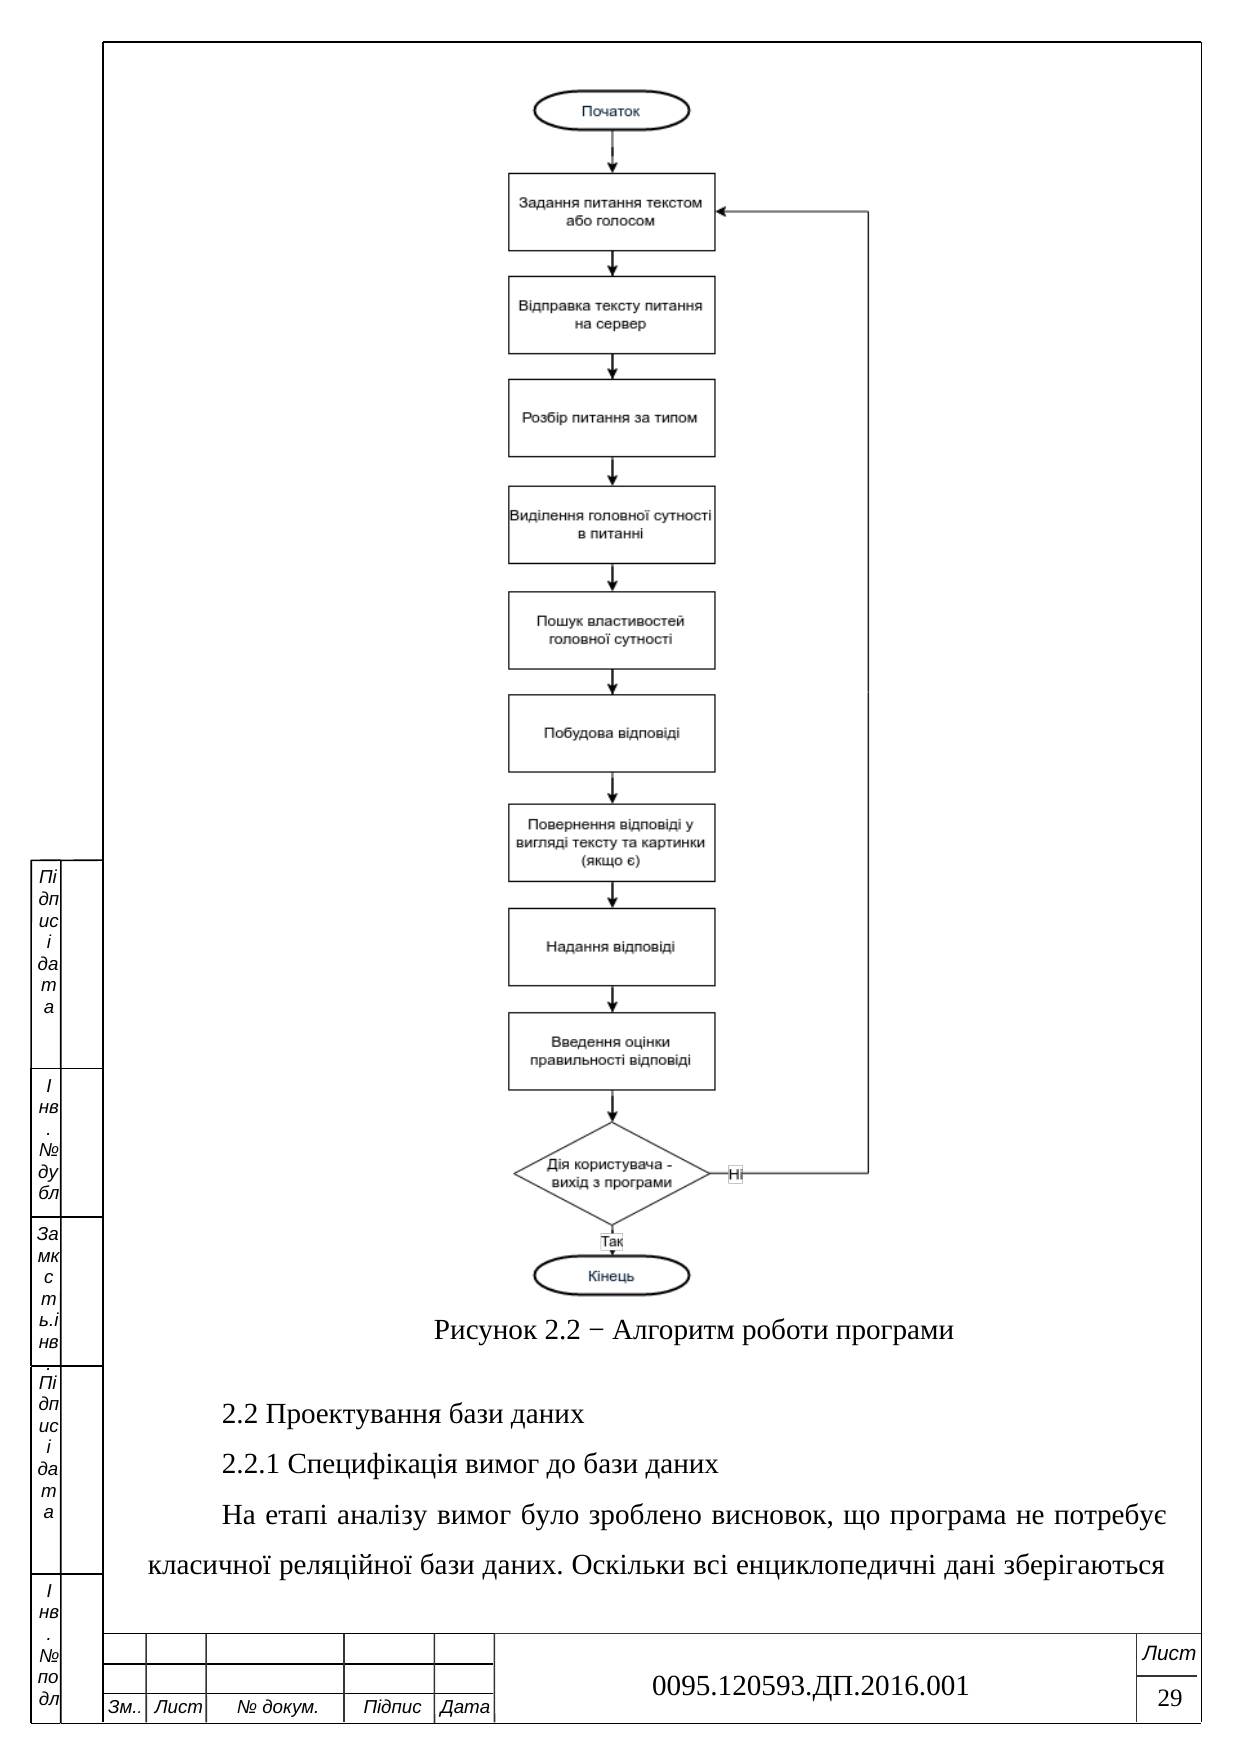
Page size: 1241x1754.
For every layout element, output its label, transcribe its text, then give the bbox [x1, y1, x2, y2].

list 2.2.1 Специфікація вимог до бази даних [148, 1447, 1166, 1480]
text 2.2 Проектування бази даних [148, 1396, 1166, 1430]
text Рисунок 2.2 − Алгоритм роботи програми [148, 1312, 1166, 1346]
